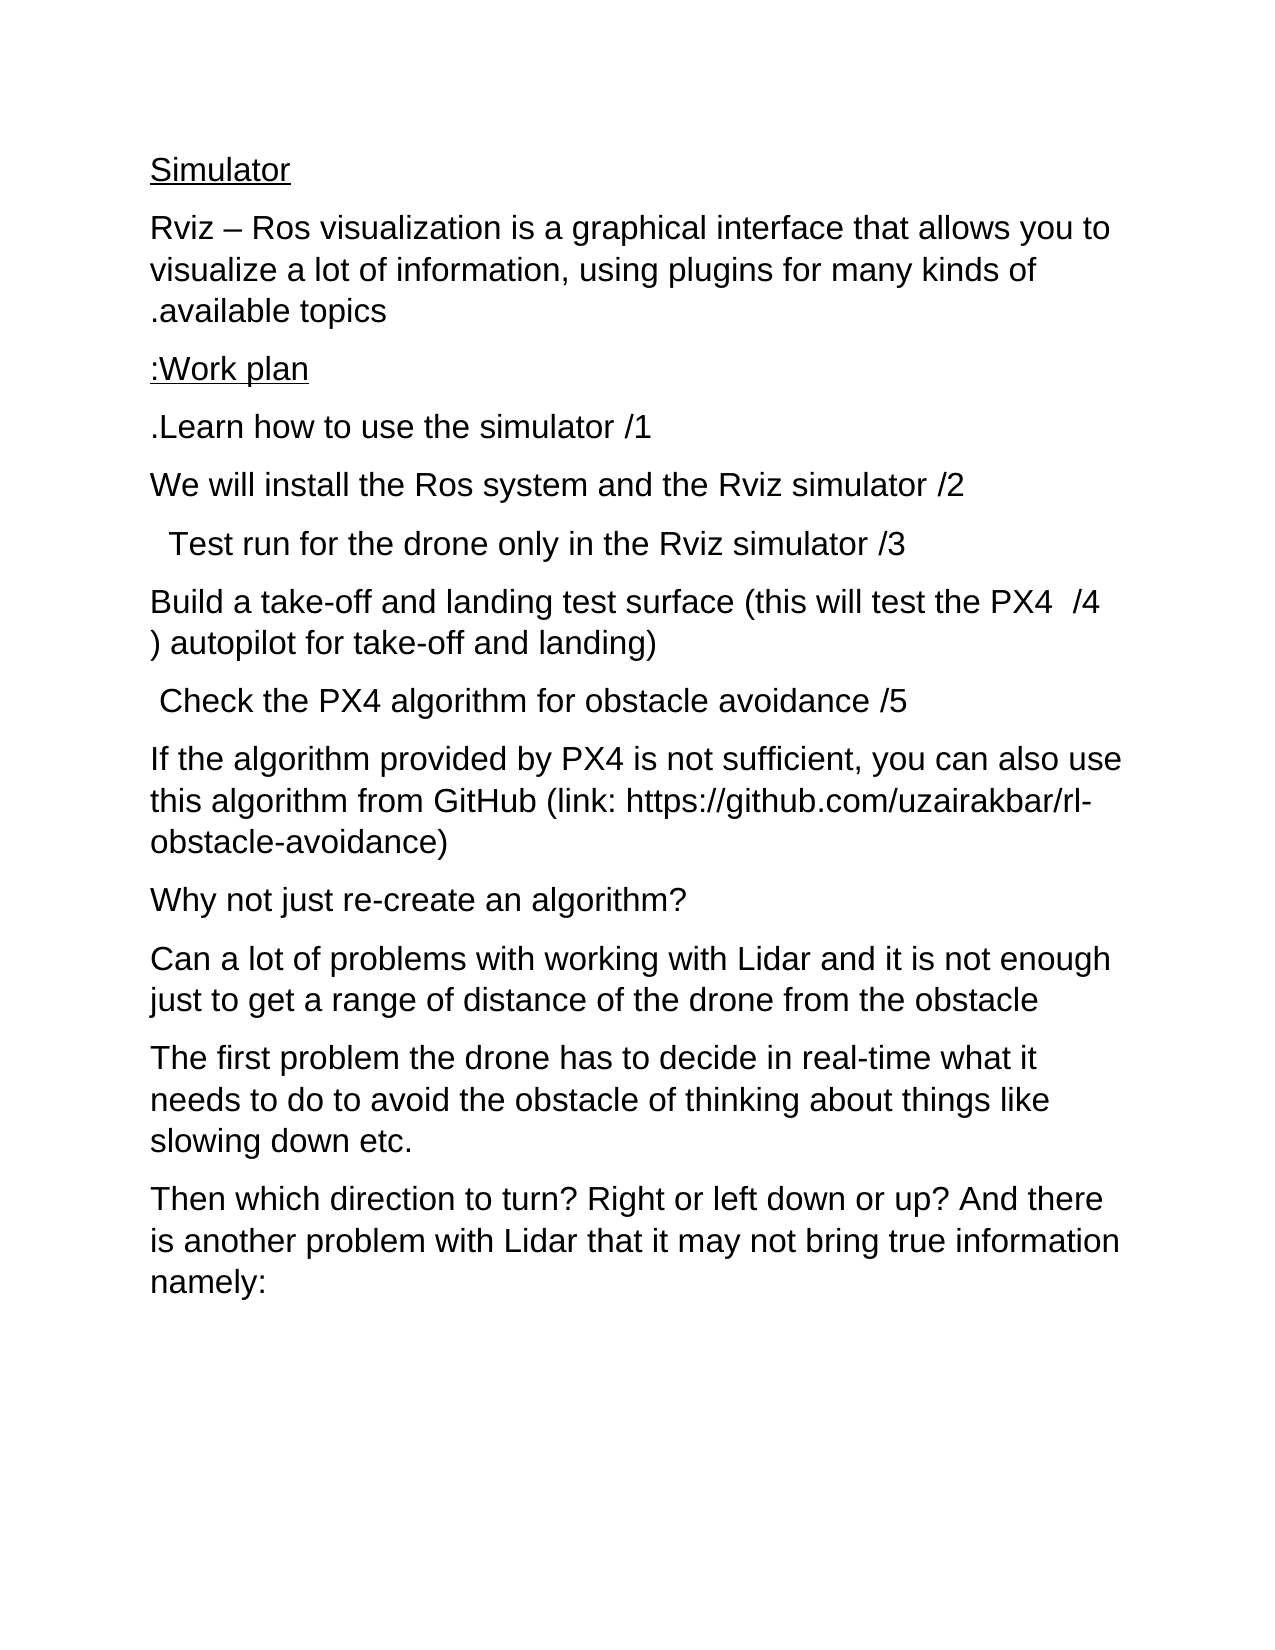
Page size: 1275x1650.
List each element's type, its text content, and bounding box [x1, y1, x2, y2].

text Simulator [150, 150, 1125, 188]
text Rviz – Ros visualization is a graphical interface that allows you to visualize a lot of information, using plugins for many kinds of available topics. [150, 208, 1125, 329]
text The first problem the drone has to decide in real-time what it needs to do to avoid the obstacle of thinking about things like slowing down etc. [150, 1038, 1125, 1159]
text 3/ Test run for the drone only in the Rviz simulator [150, 523, 1125, 562]
text 5/ Check the PX4 algorithm for obstacle avoidance [150, 681, 1125, 720]
text Why not just re-create an algorithm? [150, 880, 1125, 919]
text If the algorithm provided by PX4 is not sufficient, you can also use this algorithm from GitHub (link: https://github.com/uzairakbar/rl-obstacle-avoidance) [150, 739, 1125, 861]
text 2/ We will install the Ros system and the Rviz simulator [150, 465, 1125, 504]
text Can a lot of problems with working with Lidar and it is not enough just to get a range of distance of the drone from the obstacle [150, 938, 1125, 1018]
text 4/ Build a take-off and landing test surface (this will test the PX4 autopilot for take-off and landing) ( [150, 582, 1125, 662]
text Then which direction to turn? Right or left down or up? And there is another problem with Lidar that it may not bring true information namely: [150, 1179, 1125, 1301]
text 1/ Learn how to use the simulator. [150, 407, 1125, 446]
text Work plan: [150, 349, 1125, 388]
